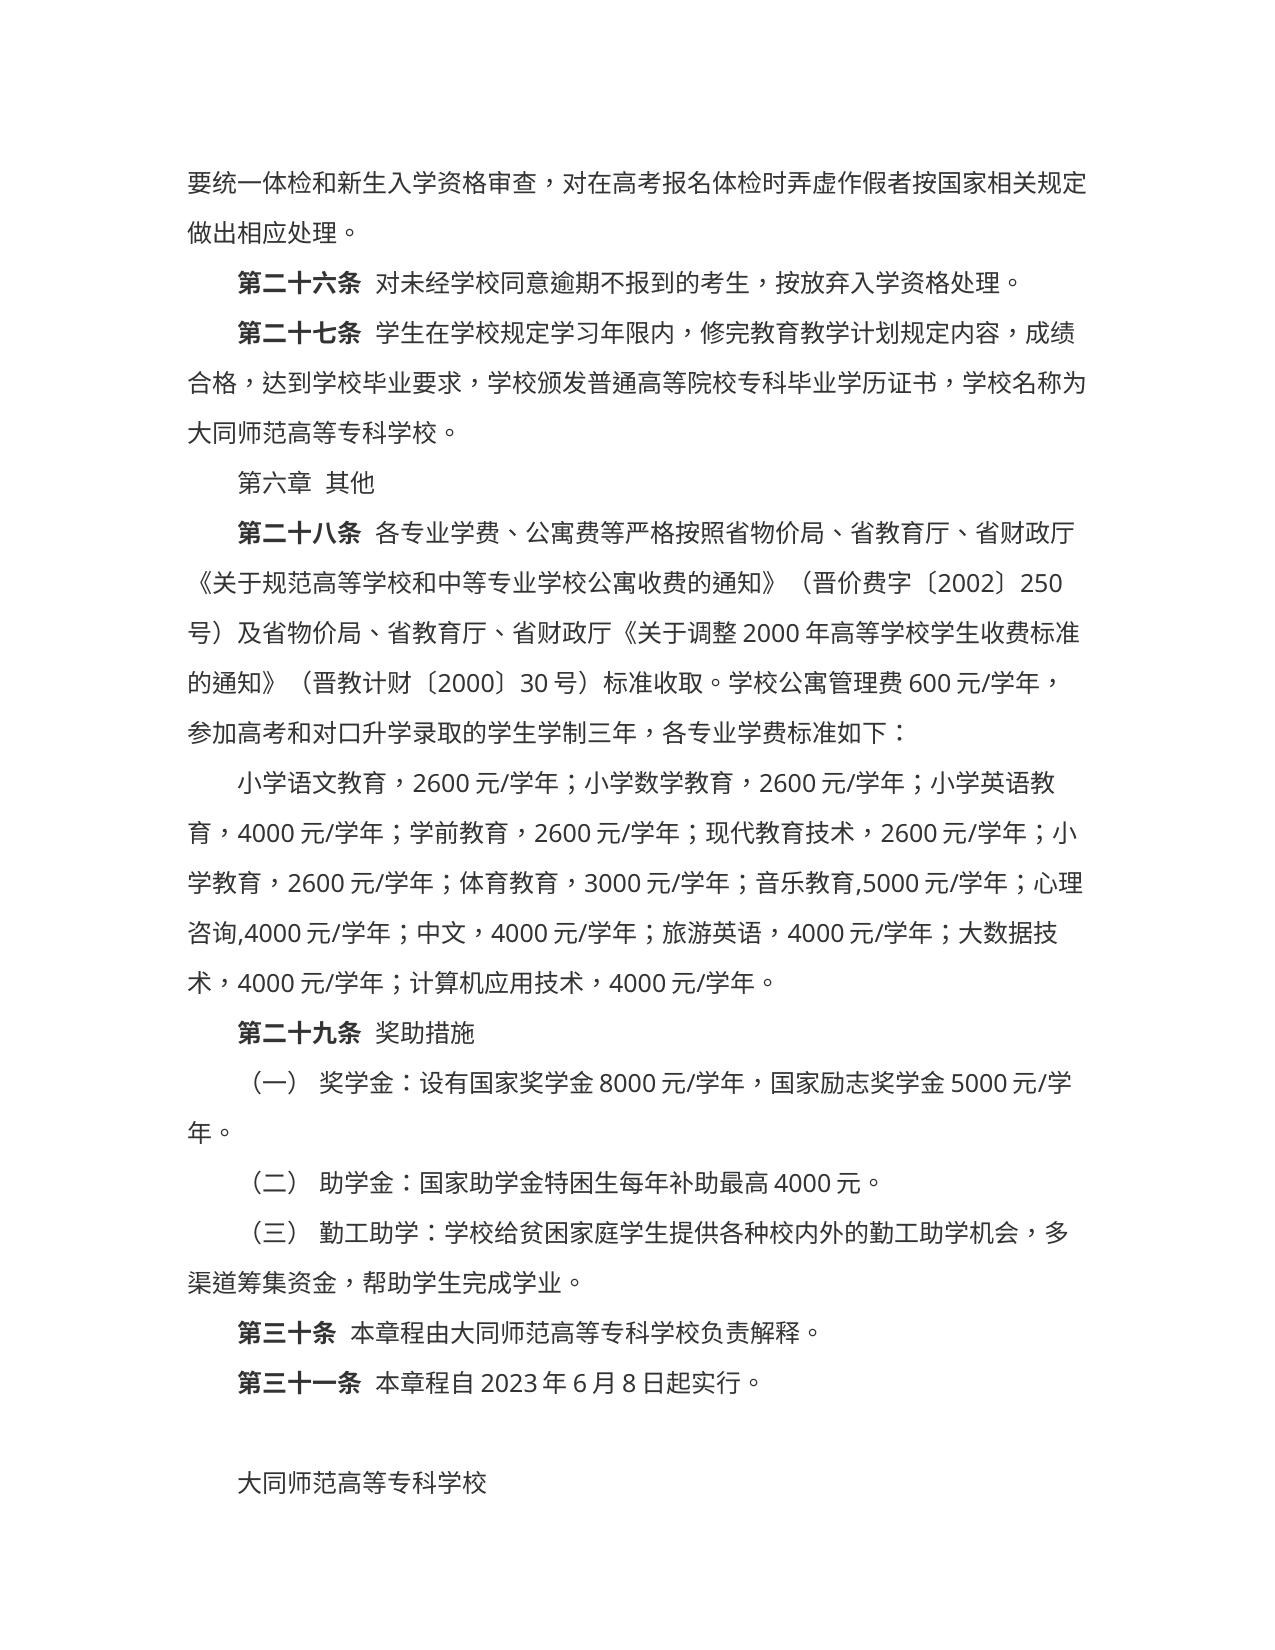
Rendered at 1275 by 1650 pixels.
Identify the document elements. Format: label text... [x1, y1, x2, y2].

text 第三十一条 本章程自2023年6月8日起实行。 [187, 1350, 1087, 1400]
text （三） 勤工助学：学校给贫困家庭学生提供各种校内外的勤工助学机会，多渠道筹集资金，帮助学生完成学业。 [187, 1200, 1087, 1300]
text 第二十六条 对未经学校同意逾期不报到的考生，按放弃入学资格处理。 [187, 250, 1087, 300]
text 第三十条 本章程由大同师范高等专科学校负责解释。 [187, 1300, 1087, 1350]
text 第六章 其他 [187, 450, 1087, 500]
text 大同师范高等专科学校 [187, 1450, 1087, 1500]
text 第二十七条 学生在学校规定学习年限内，修完教育教学计划规定内容，成绩合格，达到学校毕业要求，学校颁发普通高等院校专科毕业学历证书，学校名称为大同师范高等专科学校。 [187, 300, 1087, 450]
text （二） 助学金：国家助学金特困生每年补助最高4000元。 [187, 1150, 1087, 1200]
text （一） 奖学金：设有国家奖学金8000元/学年，国家励志奖学金5000元/学年。 [187, 1050, 1087, 1150]
text 第二十八条 各专业学费、公寓费等严格按照省物价局、省教育厅、省财政厅《关于规范高等学校和中等专业学校公寓收费的通知》（晋价费字〔2002〕250号）及省物价局、省教育厅、省财政厅《关于调整2000年高等学校学生收费标准的通知》（晋教计财〔2000〕30号）标准收取。学校公寓管理费600元/学年，参加高考和对口升学录取的学生学制三年，各专业学费标准如下： [187, 500, 1087, 750]
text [187, 150, 1087, 250]
text 小学语文教育，2600元/学年；小学数学教育，2600元/学年；小学英语教育，4000元/学年；学前教育，2600元/学年；现代教育技术，2600元/学年；小学教育，2600元/学年；体育教育，3000元/学年；音乐教育,5000元/学年；心理咨询,4000元/学年；中文，4000元/学年；旅游英语，4000元/学年；大数据技术，4000元/学年；计算机应用技术，4000元/学年。 [187, 750, 1087, 1000]
text 第二十九条 奖助措施 [187, 1000, 1087, 1050]
